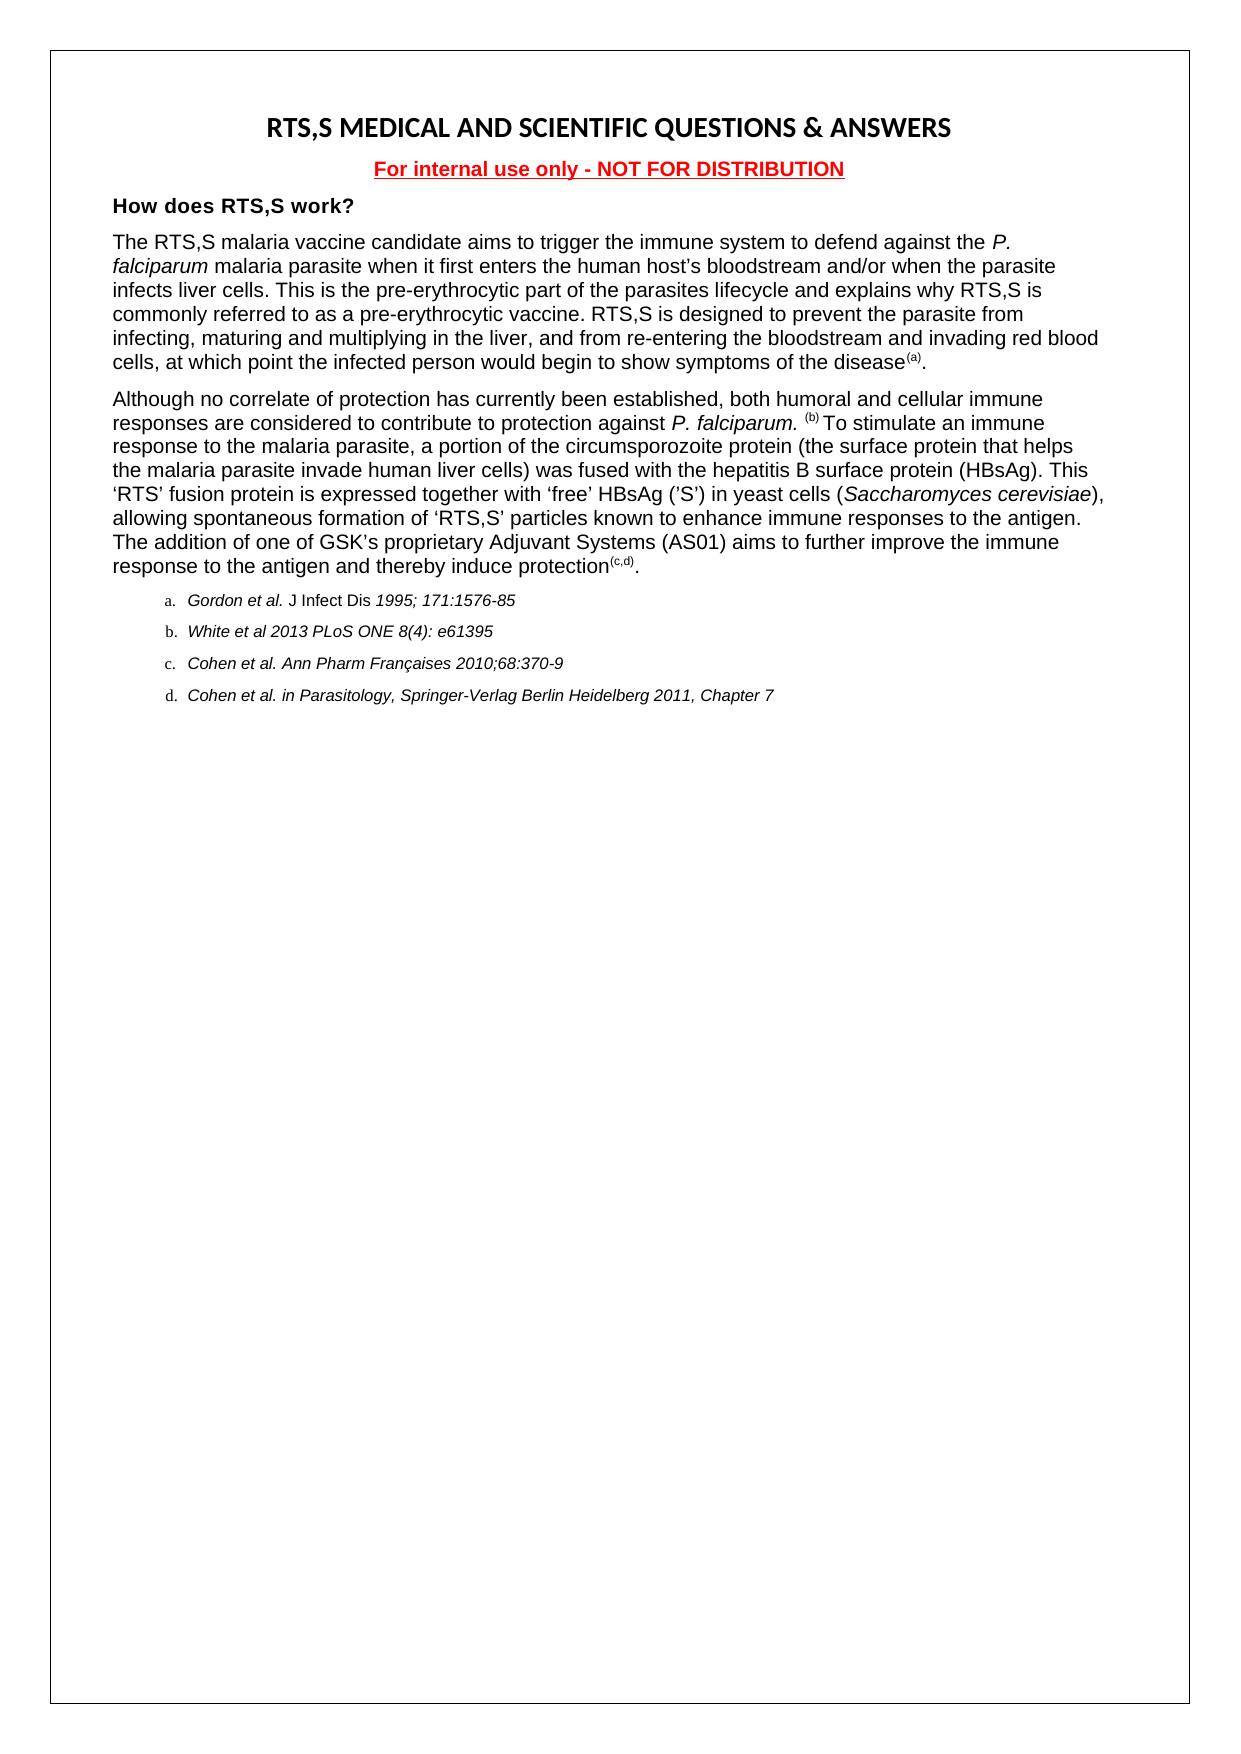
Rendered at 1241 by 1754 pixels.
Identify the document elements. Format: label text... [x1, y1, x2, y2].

text The RTS,S malaria vaccine candidate aims to trigger the immune system to defend against the P. falciparum malaria parasite when it first enters the human host’s bloodstream and/or when the parasite infects liver cells. This is the pre-erythrocytic part of the parasites lifecycle and explains why RTS,S is commonly referred to as a pre-erythrocytic vaccine. RTS,S is designed to prevent the parasite from infecting, maturing and multiplying in the liver, and from re-entering the bloodstream and invading red blood cells, at which point the infected person would begin to show symptoms of the disease(a). [112, 230, 1106, 374]
list Cohen et al. in Parasitology, Springer-Verlag Berlin Heidelberg 2011, Chapter 7 [165, 686, 1106, 705]
list Cohen et al. Ann Pharm Françaises 2010;68:370-9 [164, 654, 1106, 673]
list Gordon et al. J Infect Dis 1995; 171:1576-85 [164, 591, 1106, 610]
list White et al 2013 PLoS ONE 8(4): e61395 [165, 622, 1106, 641]
text Although no correlate of protection has currently been established, both humoral and cellular immune responses are considered to contribute to protection against P. falciparum. (b) To stimulate an immune response to the malaria parasite, a portion of the circumsporozoite protein (the surface protein that helps the malaria parasite invade human liver cells) was fused with the hepatitis B surface protein (HBsAg). This ‘RTS’ fusion protein is expressed together with ‘free’ HBsAg (’S’) in yeast cells (Saccharomyces cerevisiae), allowing spontaneous formation of ‘RTS,S’ particles known to enhance immune responses to the antigen. The addition of one of GSK’s proprietary Adjuvant Systems (AS01) aims to further improve the immune response to the antigen and thereby induce protection(c,d). [112, 386, 1106, 578]
title How does RTS,S work? [112, 194, 1106, 218]
